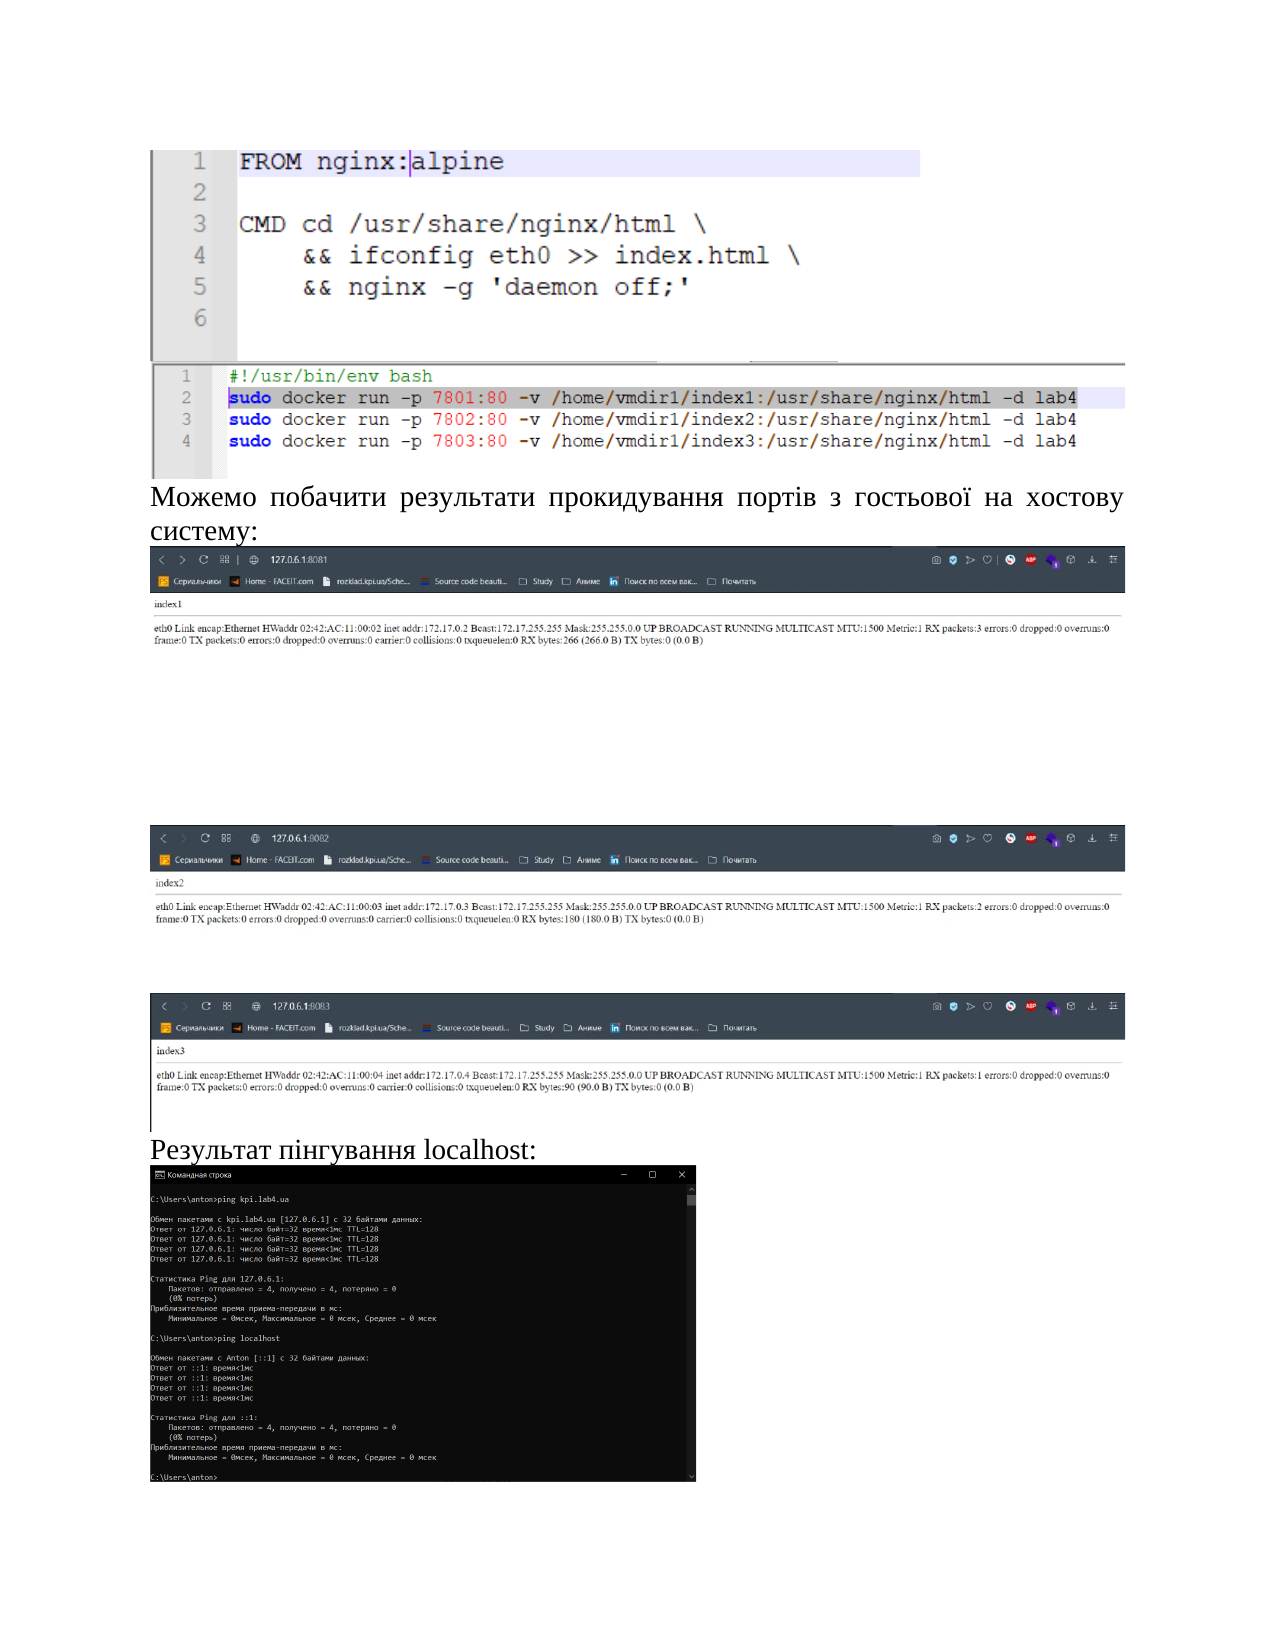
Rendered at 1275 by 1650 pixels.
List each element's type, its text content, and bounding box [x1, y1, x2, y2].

picture [150, 150, 1125, 479]
text Результат пінгування localhost: [150, 1132, 1125, 1165]
text Можемо побачити результати прокидування портів з гостьової на хостову систему: [150, 479, 1125, 546]
picture [150, 1165, 697, 1482]
picture [150, 546, 1125, 1132]
